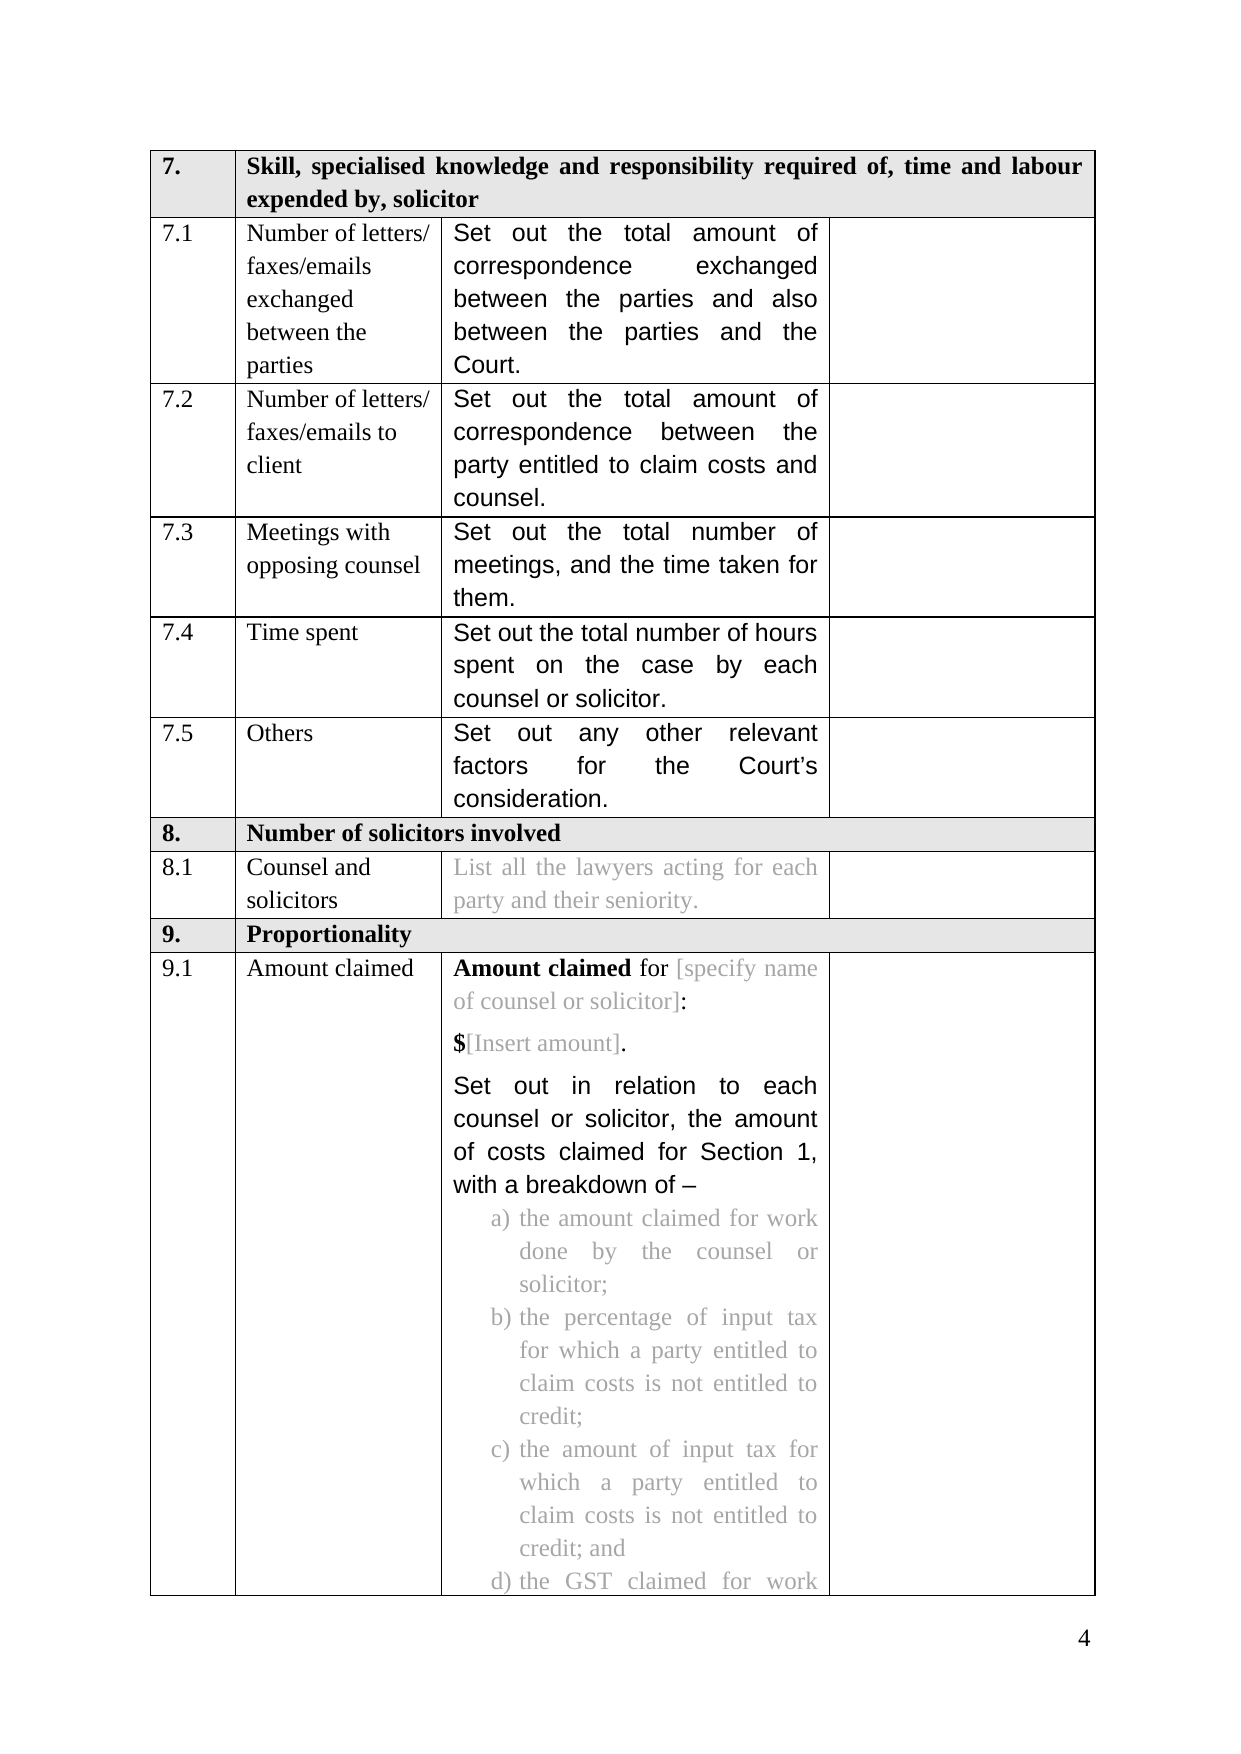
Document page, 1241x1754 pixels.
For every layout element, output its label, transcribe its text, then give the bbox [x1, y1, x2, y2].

table_cell Number of letters/ faxes/emails exchanged between the parties [236, 218, 441, 383]
table_cell 7.1 [151, 218, 235, 383]
table_cell [830, 618, 1094, 717]
table_cell 9.1 [151, 953, 235, 1595]
table_cell 8. [151, 818, 235, 851]
table_cell 7.4 [151, 618, 235, 717]
table_cell Proportionality [236, 919, 1094, 952]
table_cell Amount claimed [236, 953, 441, 1595]
table_cell 8.1 [151, 852, 235, 918]
table_cell [830, 852, 1094, 918]
table_cell Time spent [236, 618, 441, 717]
table_cell 7.5 [151, 718, 235, 817]
table_cell [830, 218, 1094, 383]
table_cell Number of letters/ faxes/emails to client [236, 384, 441, 516]
table_cell [830, 384, 1094, 516]
table_cell [830, 518, 1094, 616]
table_cell 7.3 [151, 518, 235, 616]
table_cell Counsel and solicitors [236, 852, 441, 918]
table_cell Meetings with opposing counsel [236, 518, 441, 616]
table_cell 9. [151, 919, 235, 952]
table_cell [442, 852, 829, 918]
table_cell 7.2 [151, 384, 235, 516]
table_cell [442, 953, 829, 1595]
table_cell Number of solicitors involved [236, 818, 1094, 851]
table_cell [830, 953, 1094, 1595]
table_cell [830, 718, 1094, 817]
table_cell Skill, specialised knowledge and responsibility required of, time and labour expended by, solicitor [236, 151, 1094, 217]
table_cell Others [236, 718, 441, 817]
table_cell 7. [151, 151, 235, 217]
